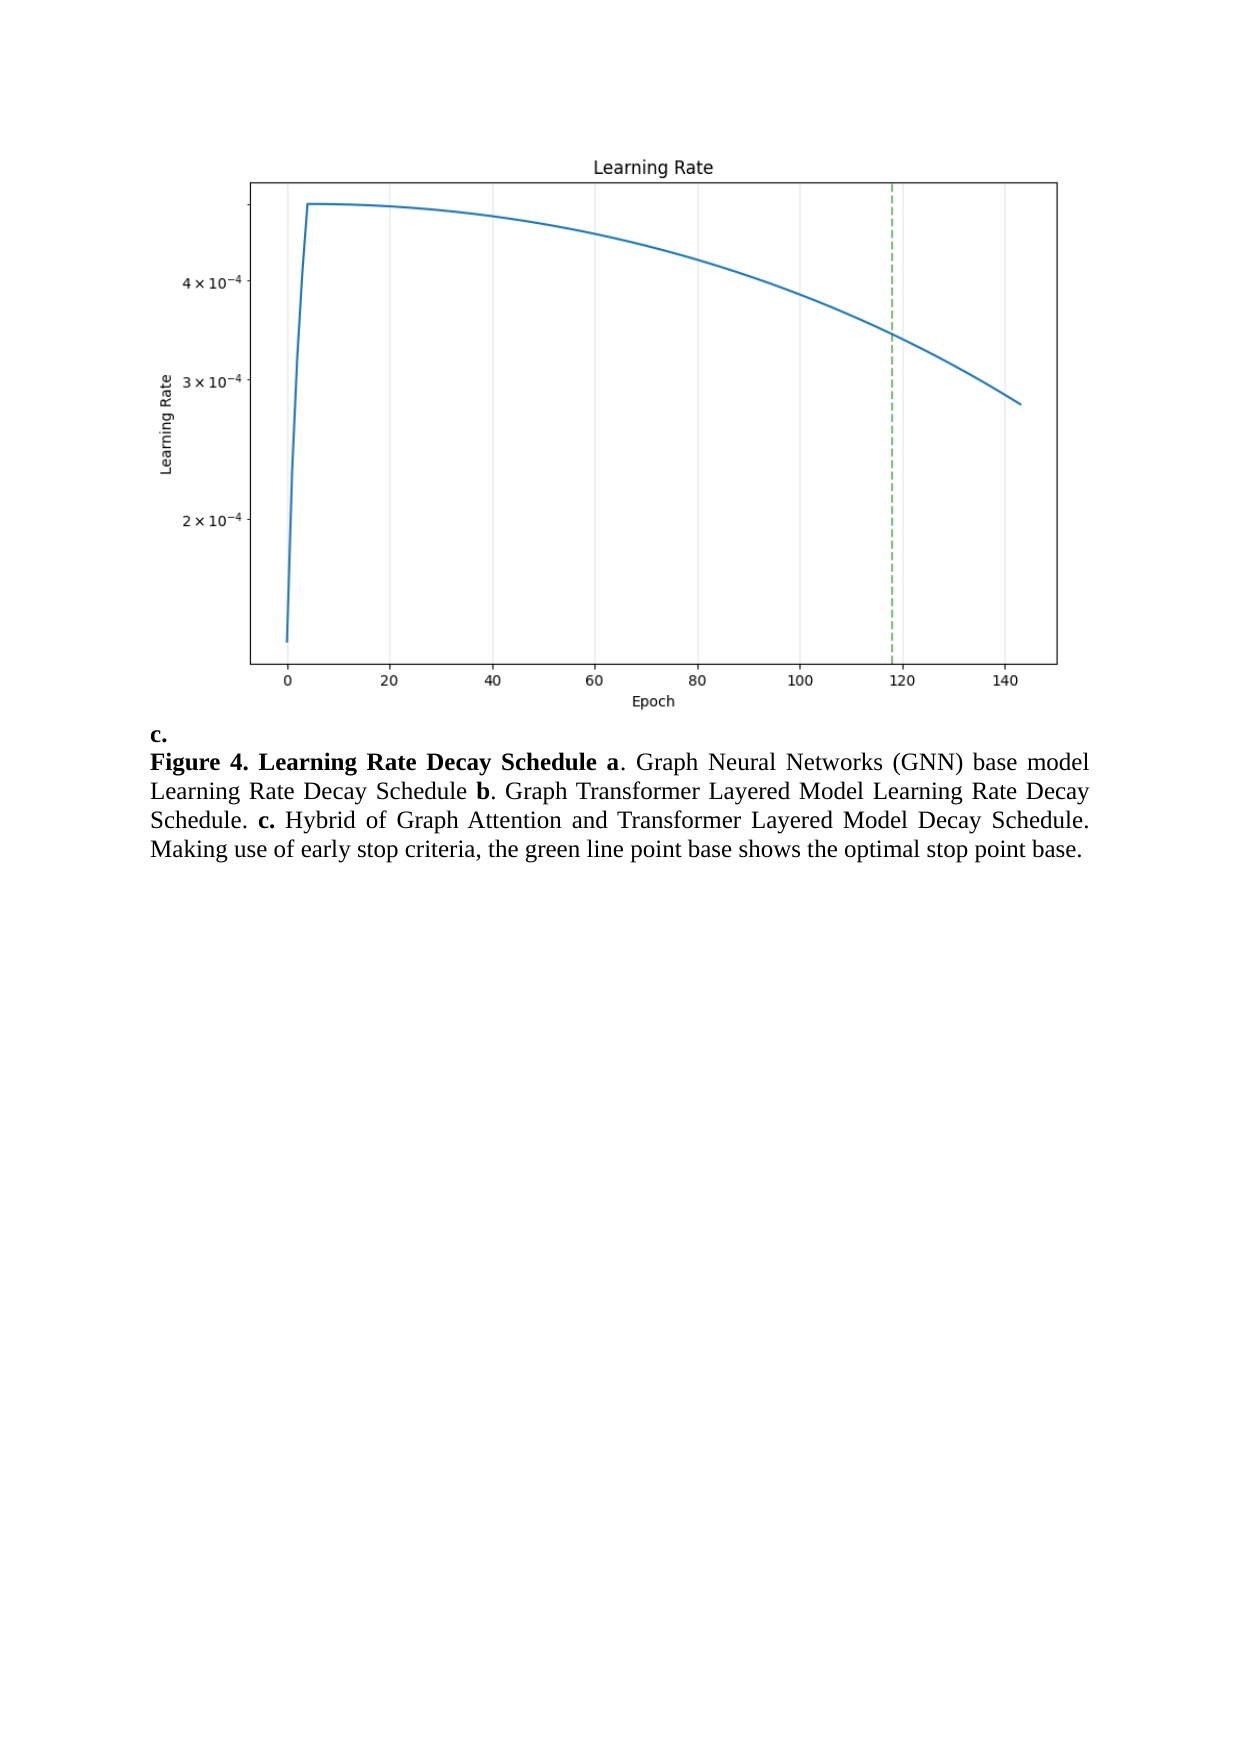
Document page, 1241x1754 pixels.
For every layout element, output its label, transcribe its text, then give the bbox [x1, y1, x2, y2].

text Figure 4. Learning Rate Decay Schedule a. Graph Neural Networks (GNN) base model Learning Rate Decay Schedule b. Graph Transformer Layered Model Learning Rate Decay Schedule. c. Hybrid of Graph Attention and Transformer Layered Model Decay Schedule. Making use of early stop criteria, the green line point base shows the optimal stop point base. [150, 747, 1090, 862]
text c. [150, 719, 1090, 747]
picture [150, 150, 1067, 719]
